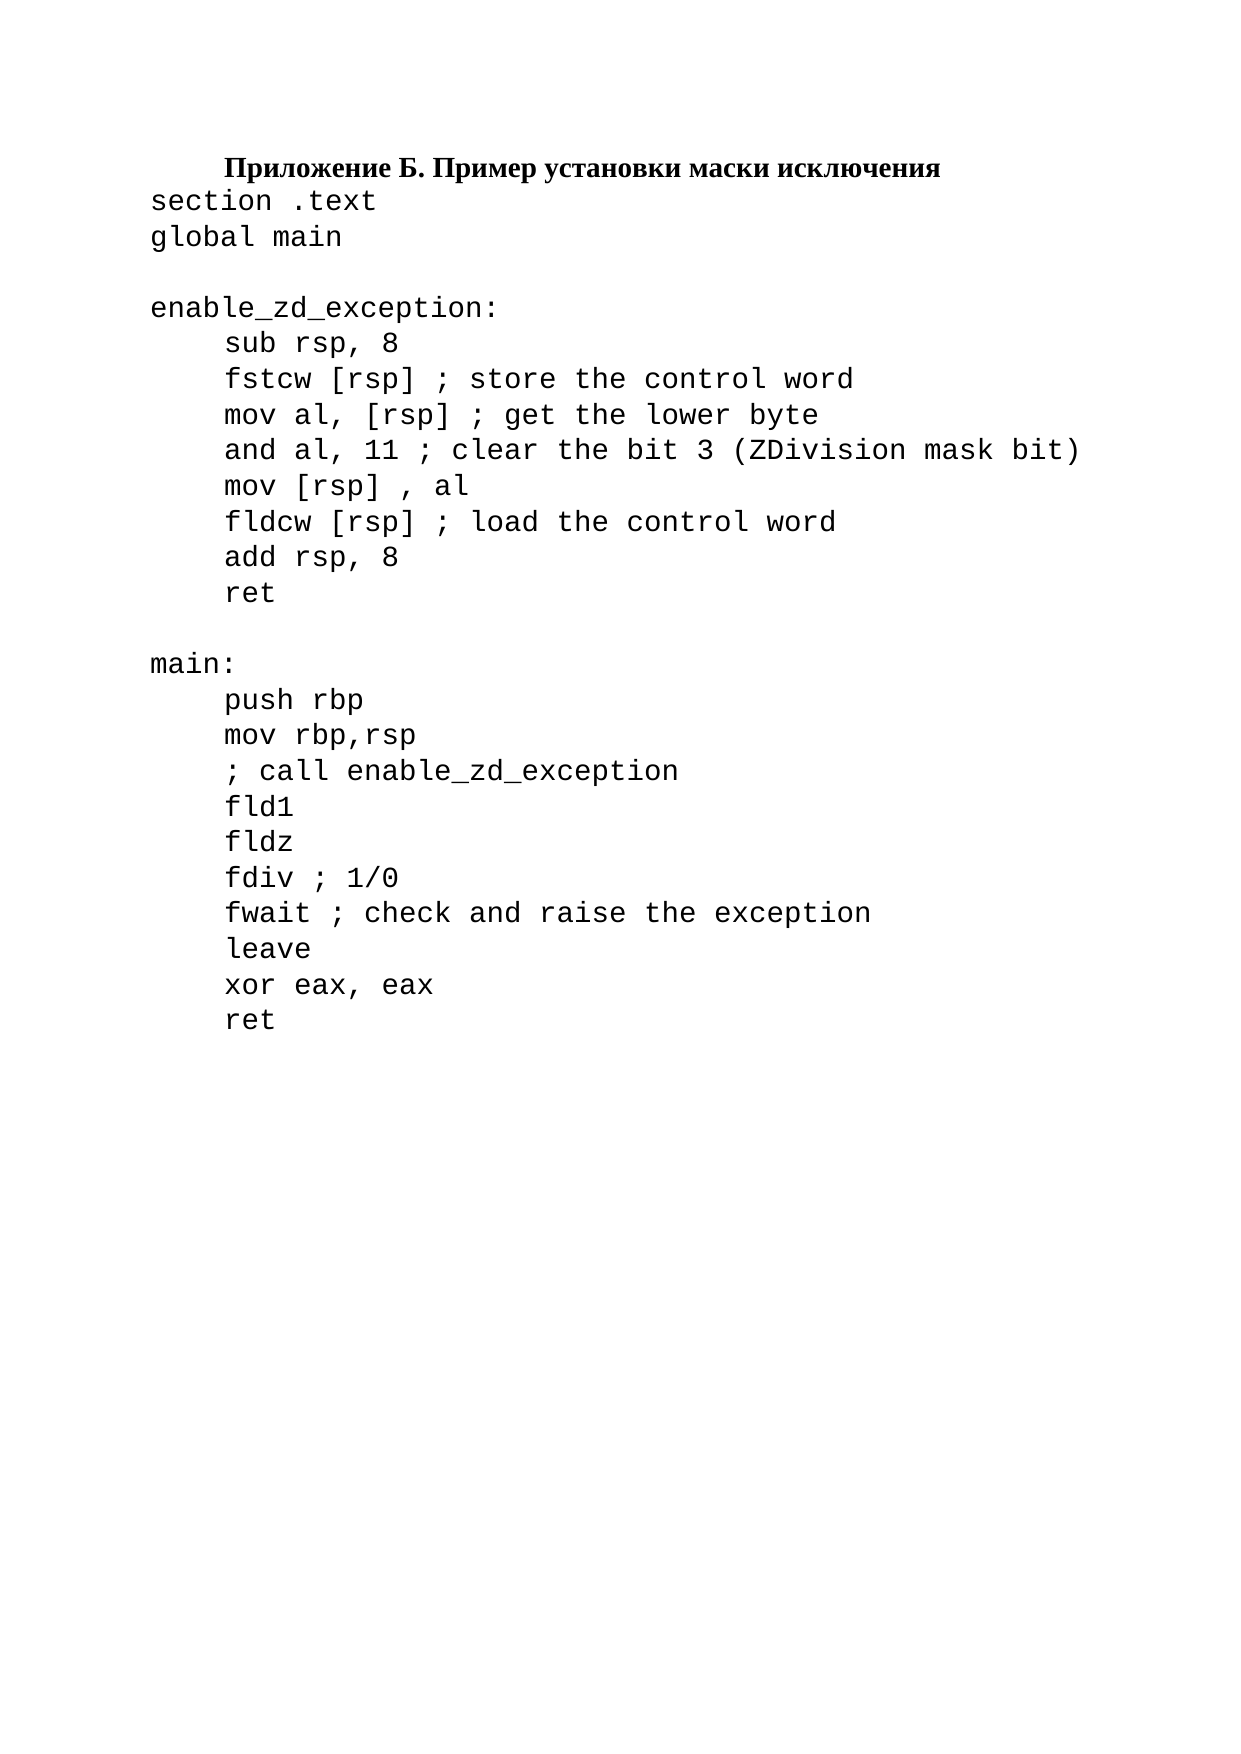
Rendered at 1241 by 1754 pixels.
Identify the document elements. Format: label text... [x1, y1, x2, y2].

text mov al, [rsp] ; get the lower byte [150, 400, 1090, 433]
text ; call enable_zd_exception [150, 756, 1090, 789]
text fstcw [rsp] ; store the control word [150, 364, 1090, 397]
subtitle Приложение Б. Пример установки маски исключения [224, 150, 1090, 183]
text fdiv ; 1/0 [150, 863, 1090, 896]
text fldz [150, 827, 1090, 860]
text sub rsp, 8 [150, 329, 1090, 362]
text mov rbp,rsp [150, 721, 1090, 753]
text fwait ; check and raise the exception [150, 899, 1090, 932]
text mov [rsp] , al [150, 471, 1090, 504]
text enable_zd_exception: [150, 293, 1090, 326]
text xor eax, eax [150, 970, 1090, 1003]
text ret [150, 1006, 1090, 1038]
text push rbp [150, 685, 1090, 718]
text ret [150, 578, 1090, 611]
text fldcw [rsp] ; load the control word [150, 507, 1090, 540]
text global main [150, 222, 1090, 255]
text fld1 [150, 792, 1090, 825]
text main: [150, 649, 1090, 682]
text and al, 11 ; clear the bit 3 (ZDivision mask bit) [150, 436, 1090, 468]
text section .text [150, 186, 1090, 219]
text leave [150, 934, 1090, 967]
text add rsp, 8 [150, 542, 1090, 575]
